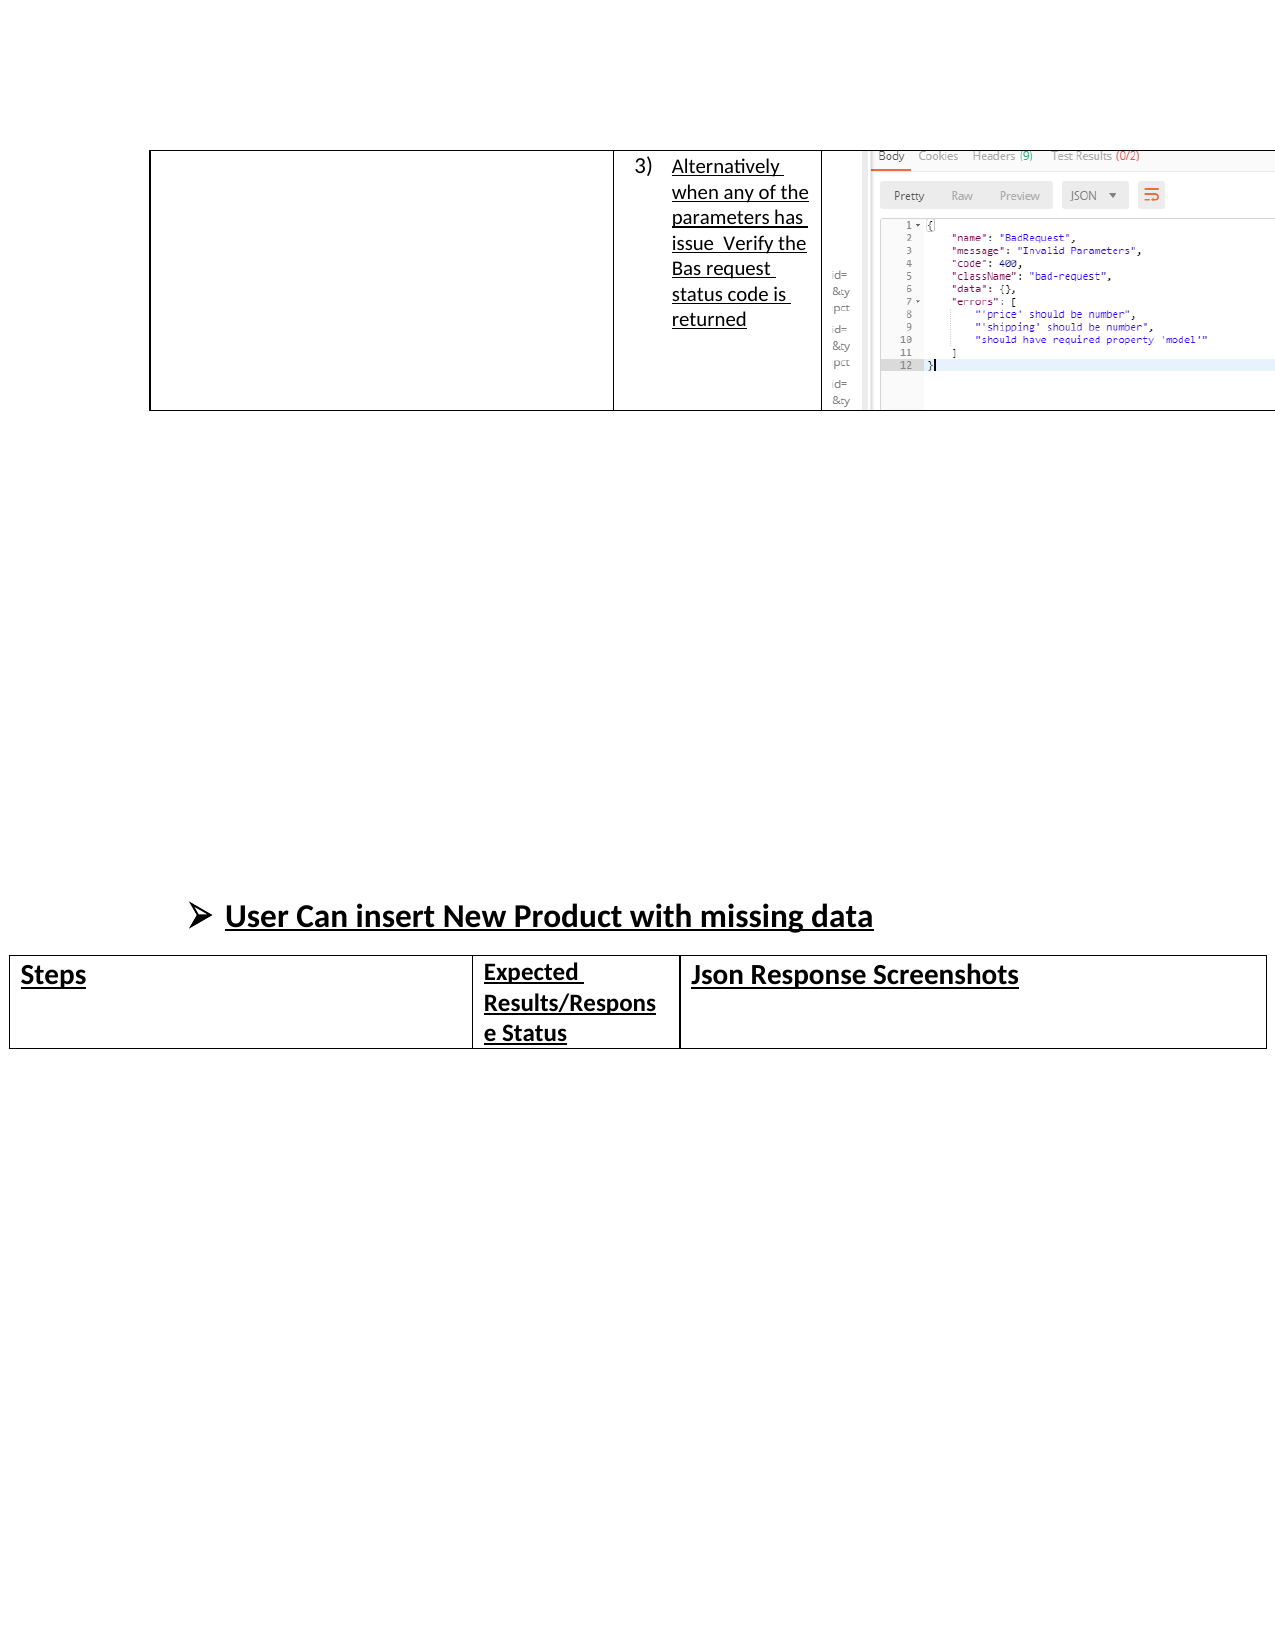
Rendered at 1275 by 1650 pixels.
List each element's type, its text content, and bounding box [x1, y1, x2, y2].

table_header Expected Results/Response Status [473, 956, 679, 1048]
table_cell [822, 151, 832, 410]
picture [832, 151, 1275, 410]
table_cell Alternatively when any of the parameters has issue Verify the Bas request status code is returned [614, 151, 821, 410]
table_header Json Response Screenshots [681, 956, 1266, 1048]
list User Can insert New Product with missing data [187, 895, 1125, 935]
table_header Steps [10, 956, 472, 1048]
table_cell [151, 151, 613, 410]
